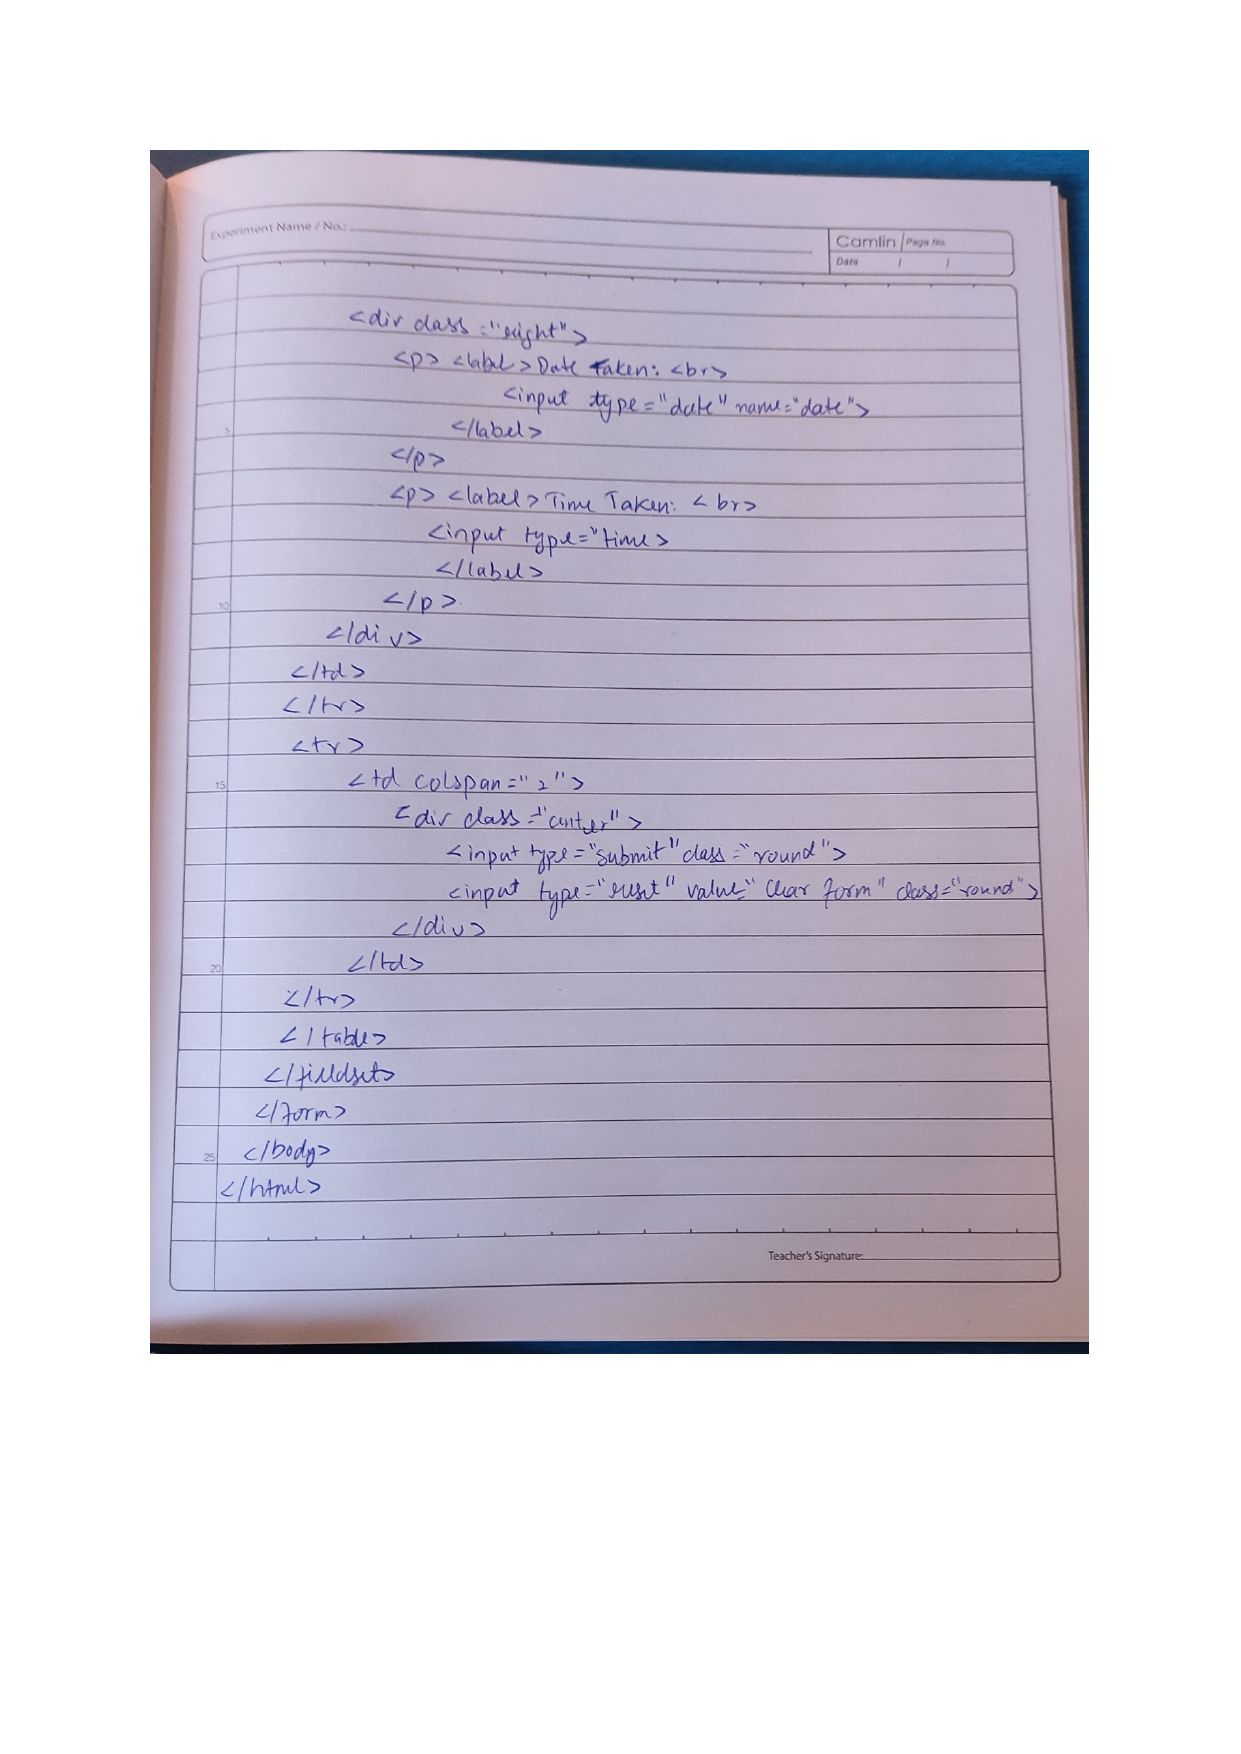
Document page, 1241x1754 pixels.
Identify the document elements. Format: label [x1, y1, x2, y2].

picture [150, 150, 1089, 1354]
